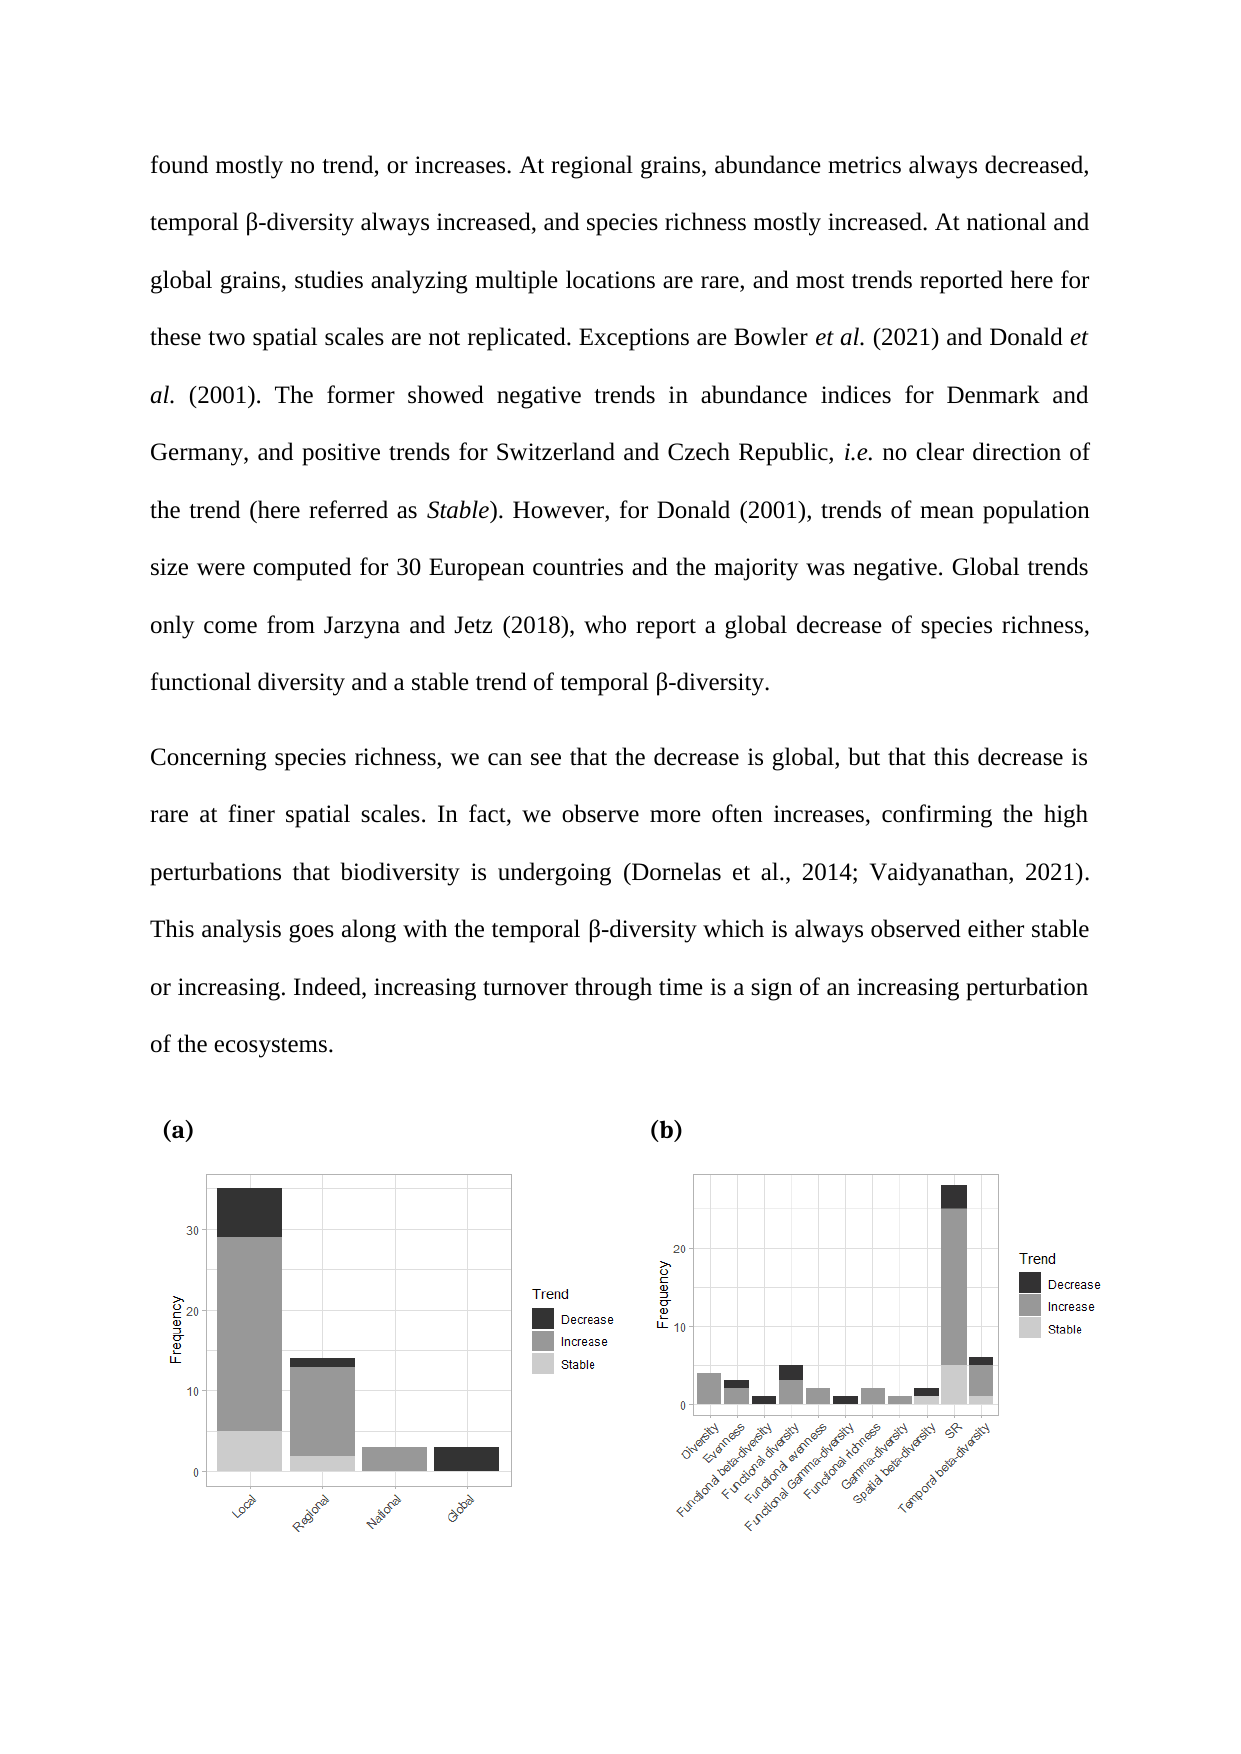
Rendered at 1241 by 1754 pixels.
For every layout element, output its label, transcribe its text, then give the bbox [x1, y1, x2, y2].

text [150, 150, 1090, 696]
table_cell [640, 1157, 1125, 1552]
picture [161, 1167, 628, 1542]
table_header (b) [640, 1105, 1125, 1155]
table_cell [152, 1157, 638, 1552]
picture [648, 1167, 1115, 1542]
table_header (a) [152, 1105, 638, 1155]
text Concerning species richness, we can see that the decrease is global, but that this decrease is rare at finer spatial scales. In fact, we observe more often increases, confirming the high perturbations that biodiversity is undergoing (Dornelas et al., 2014; Vaidyanathan, 2021). This analysis goes along with the temporal β-diversity which is always observed either stable or increasing. Indeed, increasing turnover through time is a sign of an increasing perturbation of the ecosystems. [150, 742, 1090, 1058]
